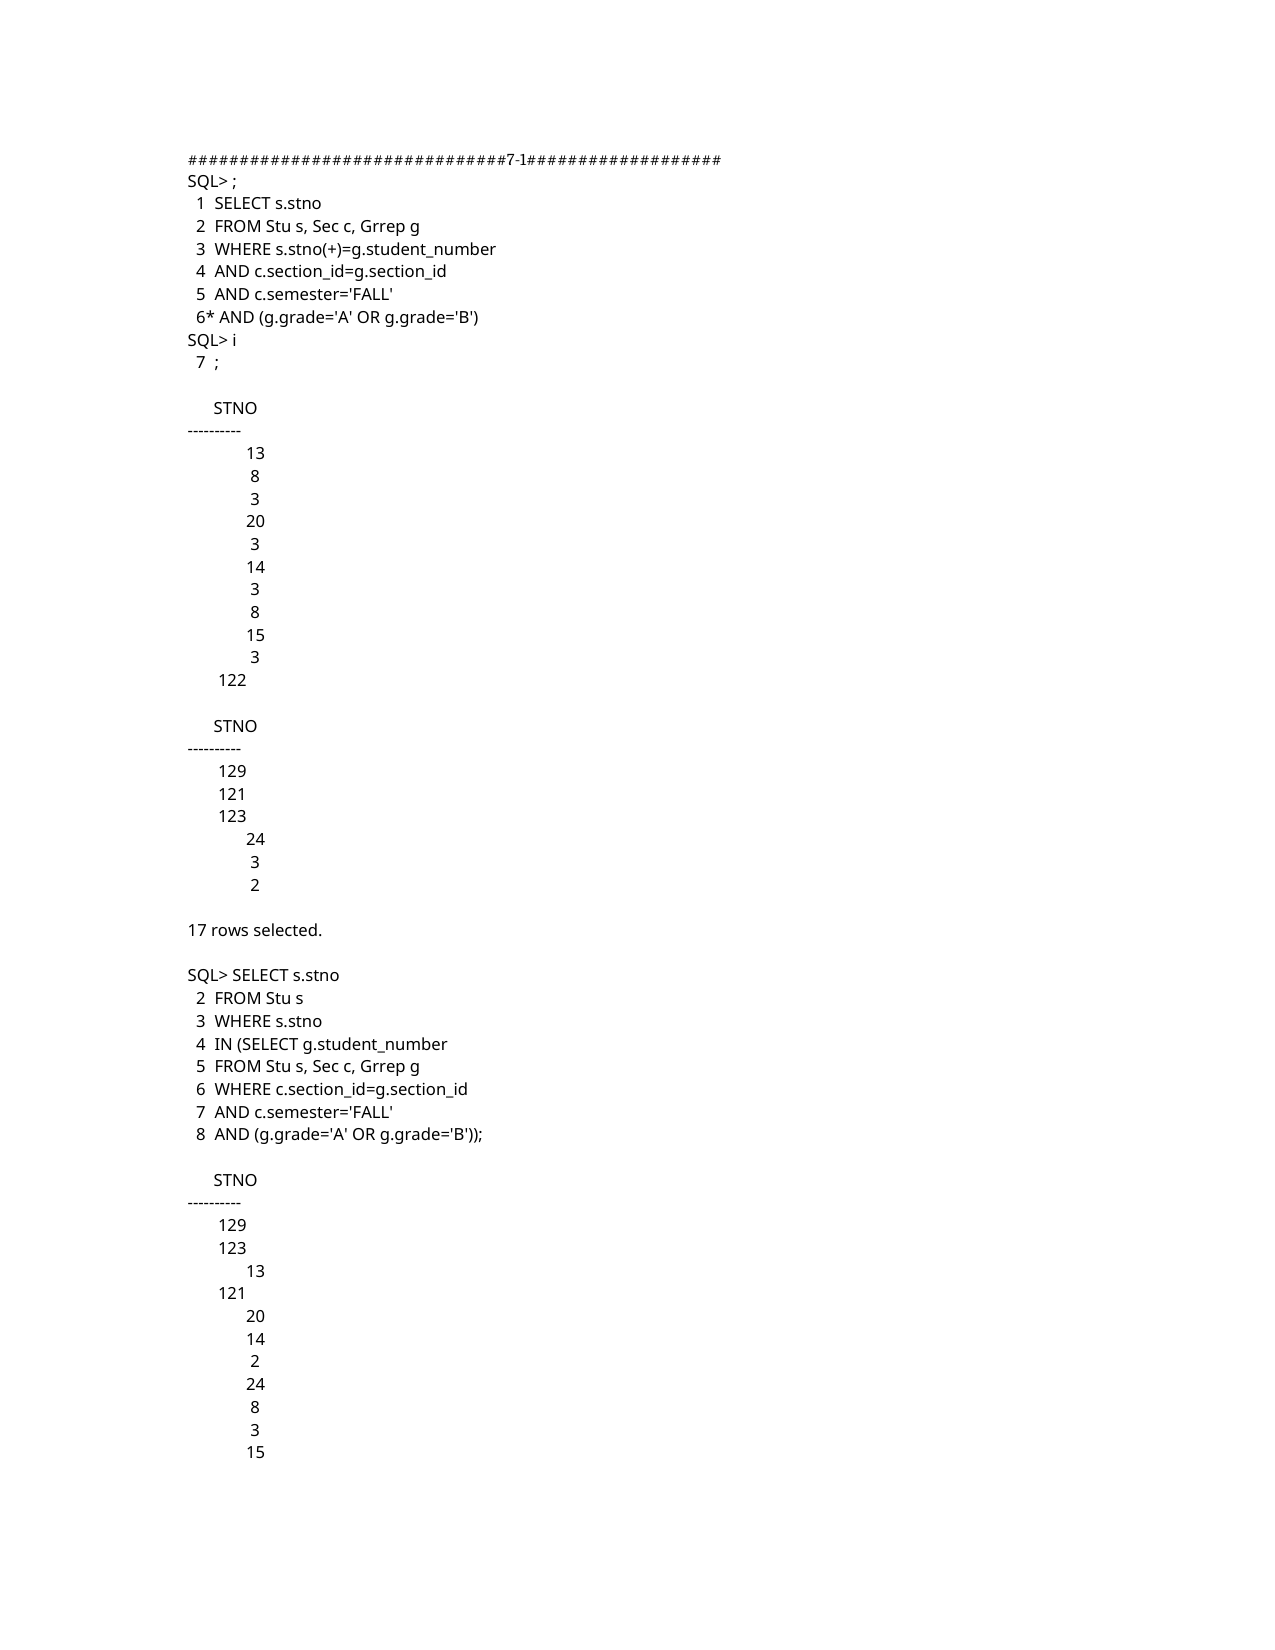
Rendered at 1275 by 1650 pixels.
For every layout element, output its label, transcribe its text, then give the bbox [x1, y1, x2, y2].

text 15 [187, 1441, 1087, 1463]
text 2 [187, 1350, 1087, 1373]
text ---------- [187, 419, 1087, 442]
text 3 [187, 487, 1087, 510]
text 3 WHERE s.stno(+)=g.student_number [187, 237, 1087, 260]
text 14 [187, 1327, 1087, 1350]
text ###############################7-1################### [187, 150, 1087, 169]
text 8 [187, 1395, 1087, 1418]
text 123 [187, 805, 1087, 828]
text 4 AND c.section_id=g.section_id [187, 260, 1087, 283]
text 24 [187, 1373, 1087, 1395]
text 3 [187, 1418, 1087, 1441]
text 2 FROM Stu s [187, 987, 1087, 1009]
text 24 [187, 828, 1087, 850]
text 3 [187, 850, 1087, 873]
text STNO [187, 1168, 1087, 1191]
text 2 [187, 873, 1087, 896]
text 7 ; [187, 351, 1087, 373]
text 13 [187, 1259, 1087, 1282]
text STNO [187, 714, 1087, 737]
text ---------- [187, 1191, 1087, 1214]
text 20 [187, 510, 1087, 532]
text 3 [187, 646, 1087, 669]
text 121 [187, 782, 1087, 805]
text 2 FROM Stu s, Sec c, Grrep g [187, 214, 1087, 237]
text 5 AND c.semester='FALL' [187, 283, 1087, 305]
text 15 [187, 623, 1087, 646]
text 8 [187, 601, 1087, 623]
text 129 [187, 759, 1087, 782]
text 6* AND (g.grade='A' OR g.grade='B') [187, 305, 1087, 328]
text STNO [187, 396, 1087, 419]
text 6 WHERE c.section_id=g.section_id [187, 1077, 1087, 1100]
text 4 IN (SELECT g.student_number [187, 1032, 1087, 1055]
text 20 [187, 1304, 1087, 1327]
text 8 [187, 464, 1087, 487]
text SQL> i [187, 328, 1087, 351]
text SQL> SELECT s.stno [187, 964, 1087, 987]
text 8 AND (g.grade='A' OR g.grade='B')); [187, 1123, 1087, 1146]
text 14 [187, 555, 1087, 578]
text 123 [187, 1236, 1087, 1259]
text SQL> ; [187, 169, 1087, 192]
text 3 [187, 578, 1087, 601]
text 3 WHERE s.stno [187, 1009, 1087, 1032]
text 129 [187, 1214, 1087, 1236]
text 3 [187, 532, 1087, 555]
text 7 AND c.semester='FALL' [187, 1100, 1087, 1123]
text 5 FROM Stu s, Sec c, Grrep g [187, 1055, 1087, 1077]
text ---------- [187, 737, 1087, 759]
text 13 [187, 442, 1087, 464]
text 122 [187, 669, 1087, 691]
text 121 [187, 1282, 1087, 1304]
text 17 rows selected. [187, 918, 1087, 941]
text 1 SELECT s.stno [187, 192, 1087, 214]
